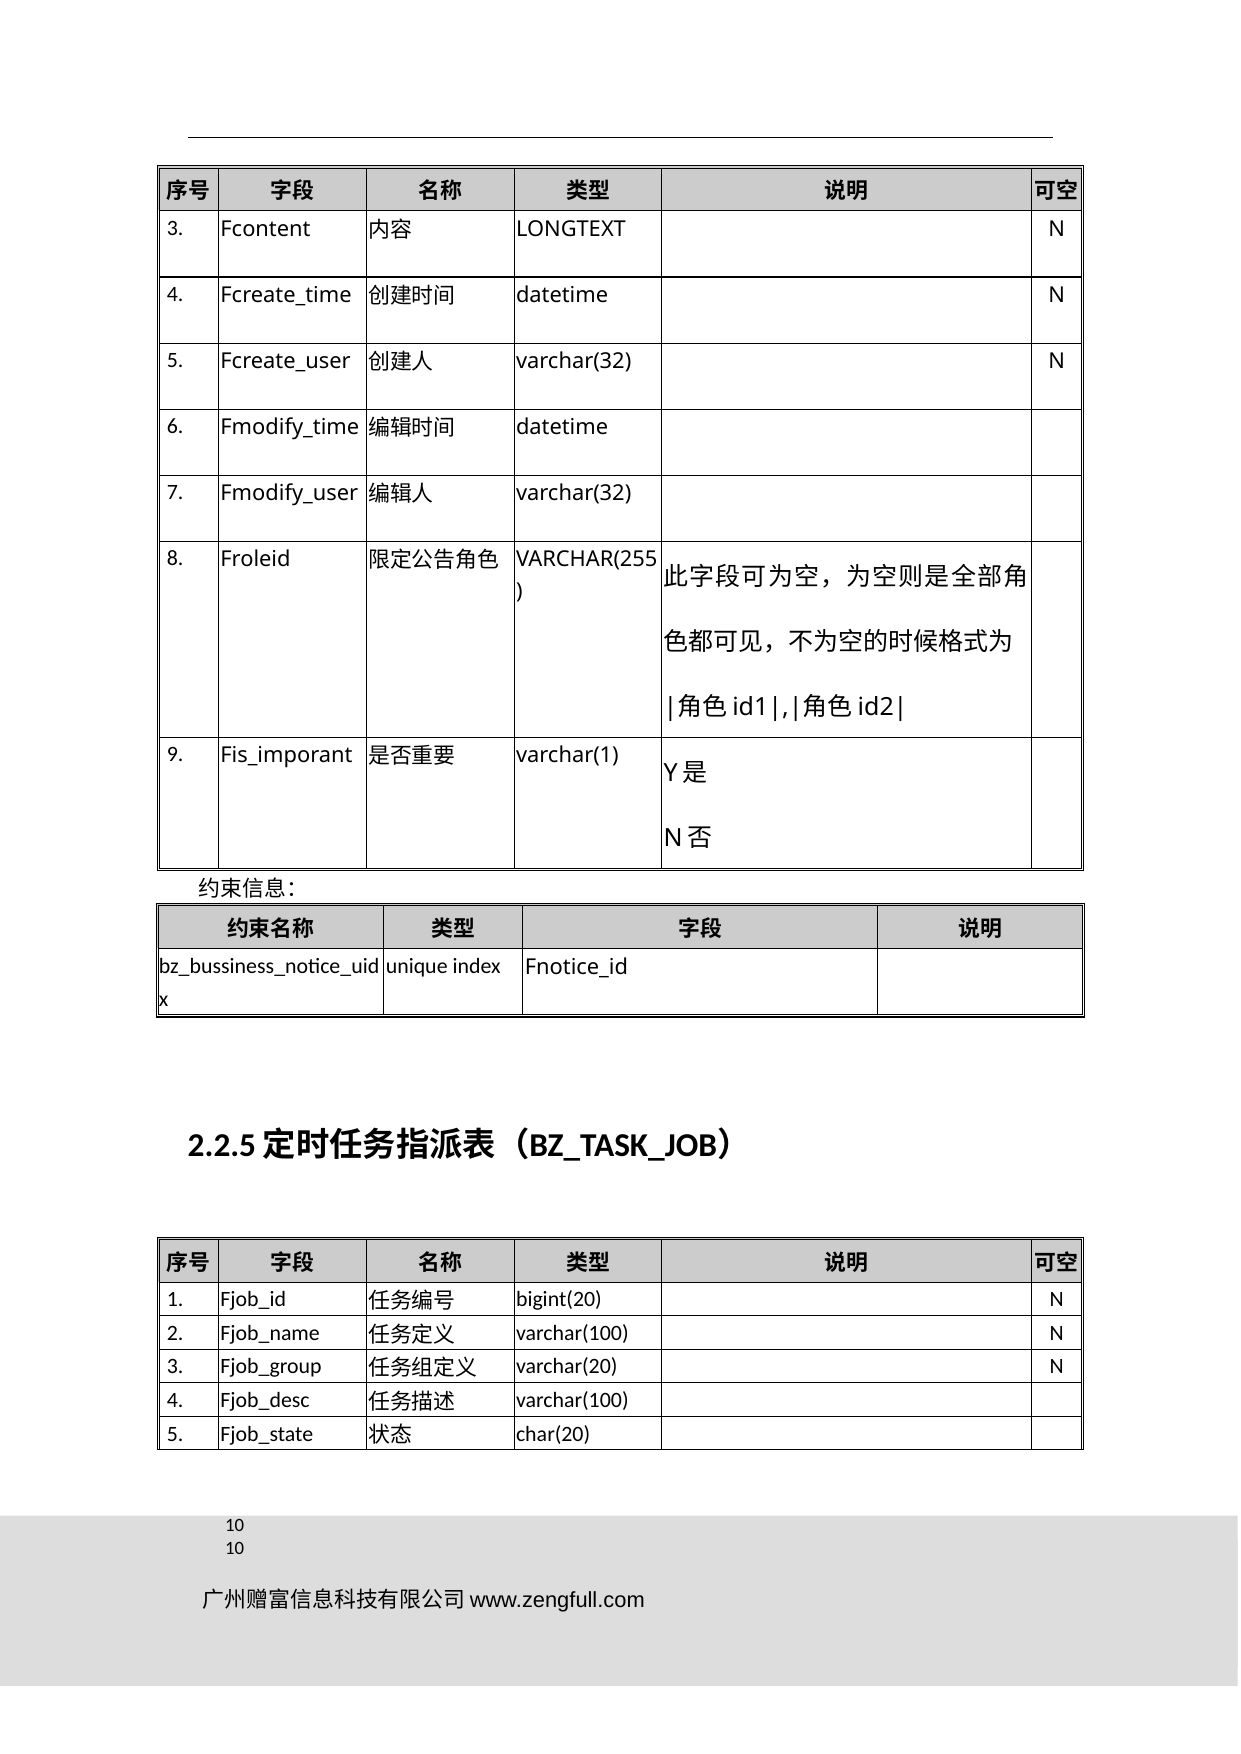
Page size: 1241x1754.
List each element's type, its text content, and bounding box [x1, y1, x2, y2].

table_cell [160, 410, 218, 474]
table_cell [662, 1383, 1031, 1416]
table_cell 是否重要 [367, 738, 514, 868]
table_header 说明 [878, 906, 1082, 948]
table_cell [160, 738, 218, 868]
table_header 类型 [384, 906, 522, 948]
table_cell Fjob_id [219, 1283, 366, 1315]
table_cell 创建时间 [367, 278, 514, 342]
table_header 序号 [160, 1240, 218, 1282]
table_cell [662, 1283, 1031, 1315]
table_cell [662, 344, 1031, 408]
table_cell Fcontent [219, 211, 366, 276]
table_cell Fjob_state [219, 1417, 366, 1449]
table_cell N [1032, 211, 1081, 276]
table_cell Fmodify_user [219, 476, 366, 541]
table_cell N [1032, 278, 1081, 342]
table_cell Fjob_name [219, 1316, 366, 1349]
table_cell 编辑时间 [367, 410, 514, 474]
table_cell [1032, 738, 1081, 868]
table_cell varchar(100) [515, 1383, 661, 1416]
table_cell bigint(20) [515, 1283, 661, 1315]
table_cell [160, 1383, 218, 1416]
table_cell Fis_imporant [219, 738, 366, 868]
table_cell Fmodify_time [219, 410, 366, 474]
table_cell 状态 [367, 1417, 514, 1449]
table_cell 编辑人 [367, 476, 514, 541]
table_cell [1032, 476, 1081, 541]
table_cell Froleid [219, 542, 366, 737]
table_cell varchar(32) [515, 344, 661, 408]
table_cell bz_bussiness_notice_uidx [159, 949, 383, 1014]
table_cell [160, 278, 218, 342]
table_cell 此字段可为空，为空则是全部角色都可见，不为空的时候格式为 |角色id1|,|角色id2| [662, 542, 1031, 737]
table_cell 限定公告角色 [367, 542, 514, 737]
table_cell [160, 1350, 218, 1382]
table_cell N [1032, 344, 1081, 408]
table_header 名称 [367, 169, 514, 210]
table_cell VARCHAR(255) [515, 542, 661, 737]
text 约束信息： [187, 871, 1053, 903]
table_header 字段 [523, 906, 877, 948]
table_cell Y是 N否 [662, 738, 1031, 868]
table_cell [662, 1417, 1031, 1449]
table_cell [160, 211, 218, 276]
table_cell N [1032, 1283, 1081, 1315]
table_cell 任务组定义 [367, 1350, 514, 1382]
table_header 可空 [1032, 169, 1081, 210]
table_cell [160, 1417, 218, 1449]
table_cell [662, 1316, 1031, 1349]
table_cell [662, 1350, 1031, 1382]
table_cell char(20) [515, 1417, 661, 1449]
table_cell [160, 1316, 218, 1349]
table_cell [662, 211, 1031, 276]
table_cell varchar(100) [515, 1316, 661, 1349]
table_cell [662, 278, 1031, 342]
table_cell datetime [515, 278, 661, 342]
table_header 说明 [662, 1240, 1031, 1282]
table_cell [1032, 1417, 1081, 1449]
table_cell 内容 [367, 211, 514, 276]
table_cell 任务定义 [367, 1316, 514, 1349]
table_header 约束名称 [159, 906, 383, 948]
table_cell LONGTEXT [515, 211, 661, 276]
table_cell Fjob_desc [219, 1383, 366, 1416]
table_cell unique index [384, 949, 522, 1014]
table_cell Fjob_group [219, 1350, 366, 1382]
table_cell Fcreate_time [219, 278, 366, 342]
table_header 类型 [515, 169, 661, 210]
table_cell 创建人 [367, 344, 514, 408]
table_cell [1032, 542, 1081, 737]
table_cell datetime [515, 410, 661, 474]
table_header 类型 [515, 1240, 661, 1282]
table_cell N [1032, 1316, 1081, 1349]
table_cell [662, 476, 1031, 541]
table_header 序号 [160, 169, 218, 210]
table_header 可空 [1032, 1240, 1081, 1282]
table_cell varchar(32) [515, 476, 661, 541]
table_cell Fcreate_user [219, 344, 366, 408]
table_cell [662, 410, 1031, 474]
table_cell N [1032, 1350, 1081, 1382]
table_cell [878, 949, 1082, 1014]
subtitle 定时任务指派表（BZ_TASK_JOB） [187, 1109, 1053, 1174]
table_cell [160, 542, 218, 737]
table_cell 任务编号 [367, 1283, 514, 1315]
table_header 字段 [219, 169, 366, 210]
table_cell [1032, 1383, 1081, 1416]
table_cell varchar(20) [515, 1350, 661, 1382]
table_header 说明 [662, 169, 1031, 210]
table_cell [160, 344, 218, 408]
table_header 名称 [367, 1240, 514, 1282]
table_cell Fnotice_id [523, 949, 877, 1014]
table_cell 任务描述 [367, 1383, 514, 1416]
table_cell varchar(1) [515, 738, 661, 868]
table_header 字段 [219, 1240, 366, 1282]
table_cell [160, 1283, 218, 1315]
table_cell [160, 476, 218, 541]
table_cell [1032, 410, 1081, 474]
